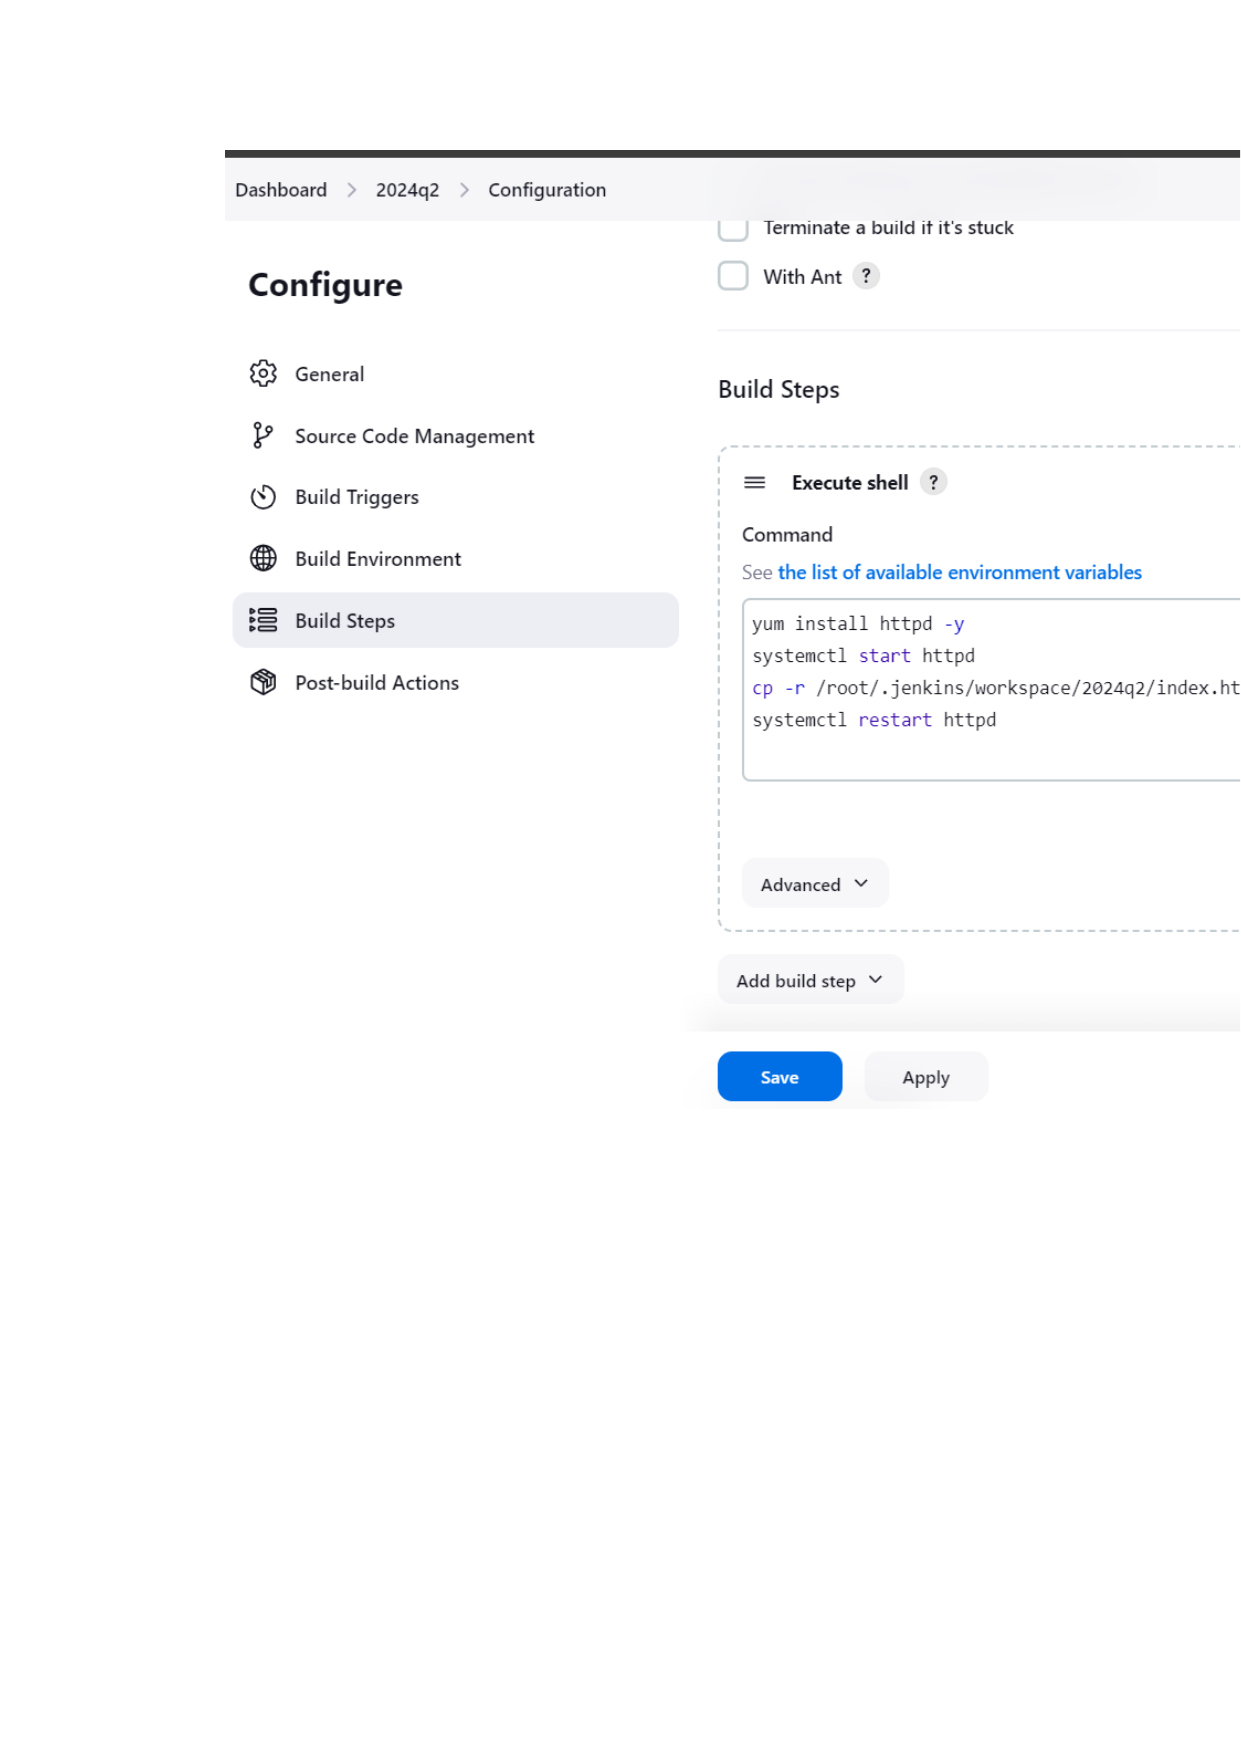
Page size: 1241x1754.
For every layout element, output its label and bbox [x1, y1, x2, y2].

picture [225, 150, 1241, 1109]
